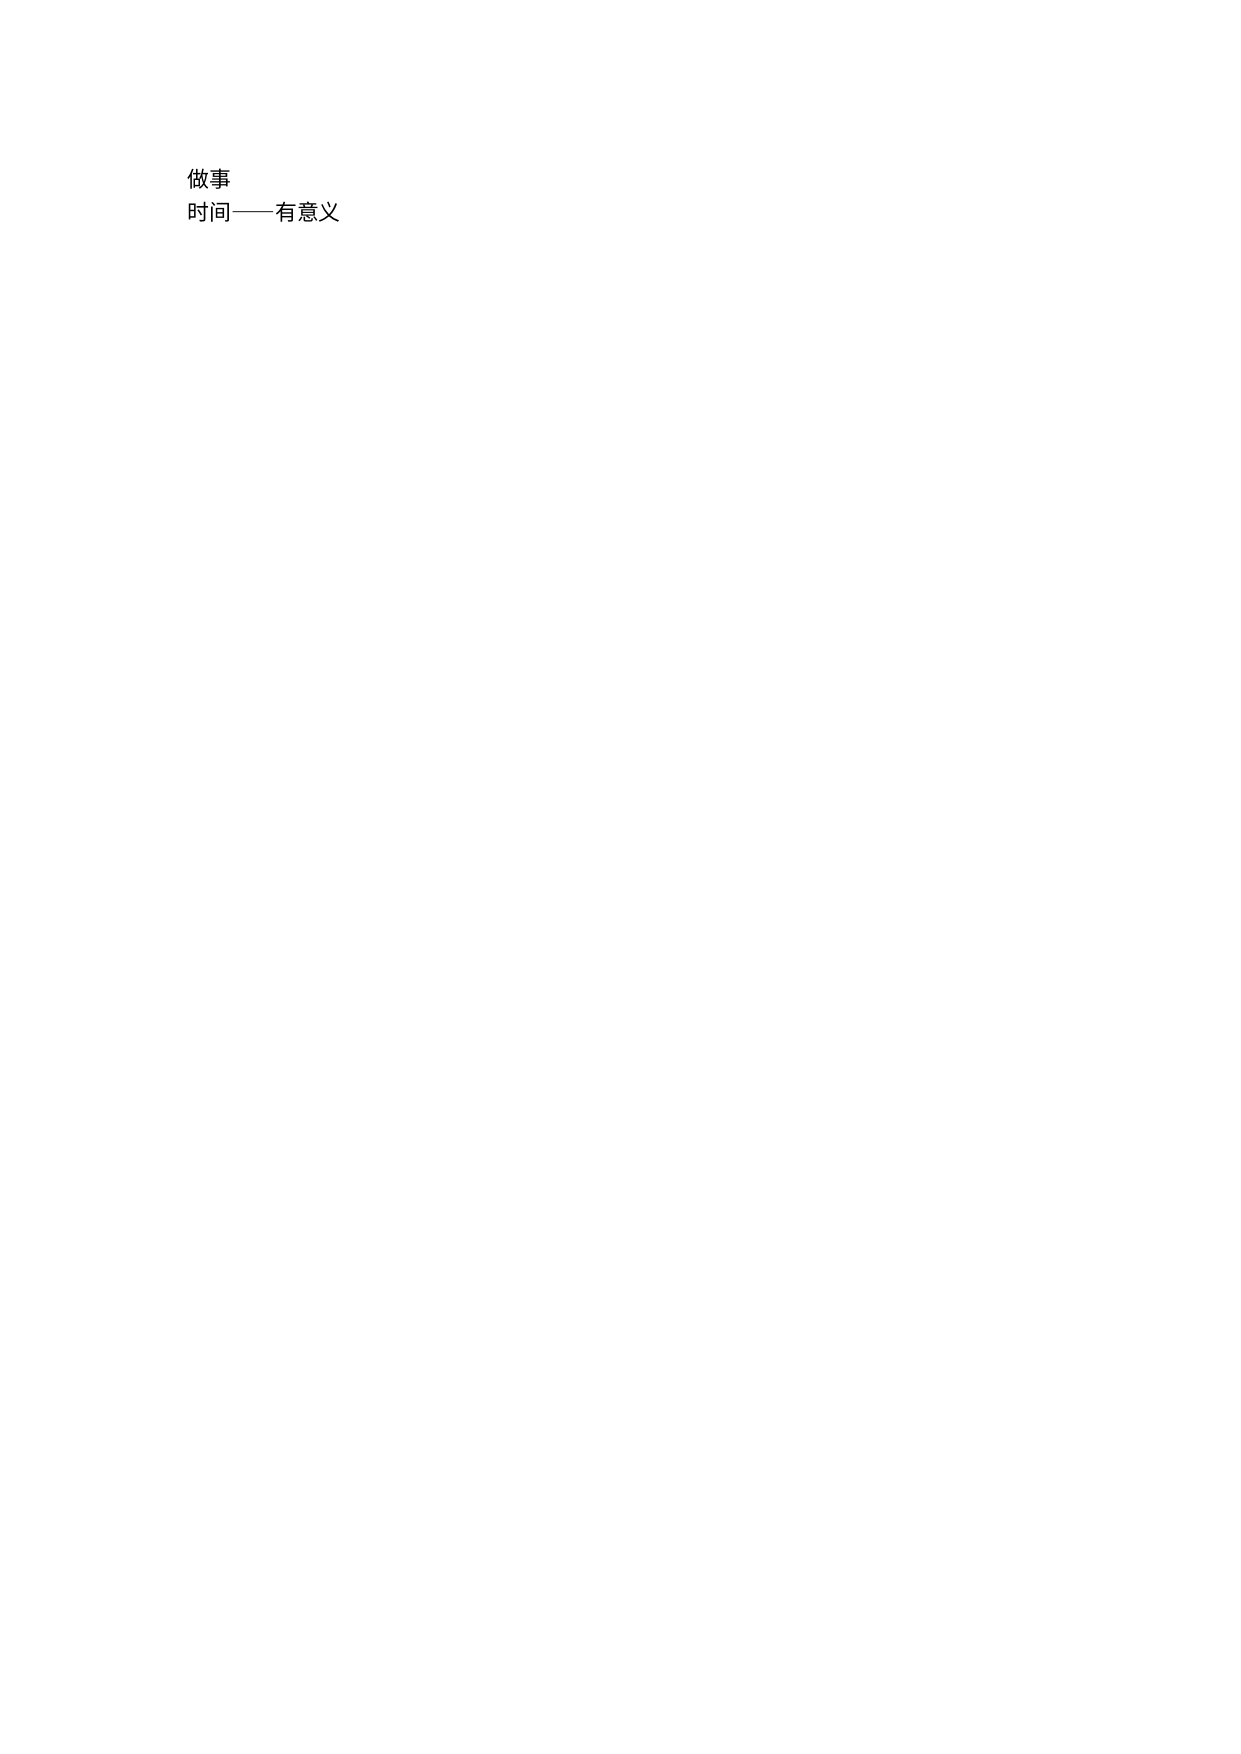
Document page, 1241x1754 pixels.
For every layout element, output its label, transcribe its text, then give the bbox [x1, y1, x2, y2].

text 做事 [187, 162, 1053, 194]
text 时间——有意义 [187, 194, 1053, 227]
